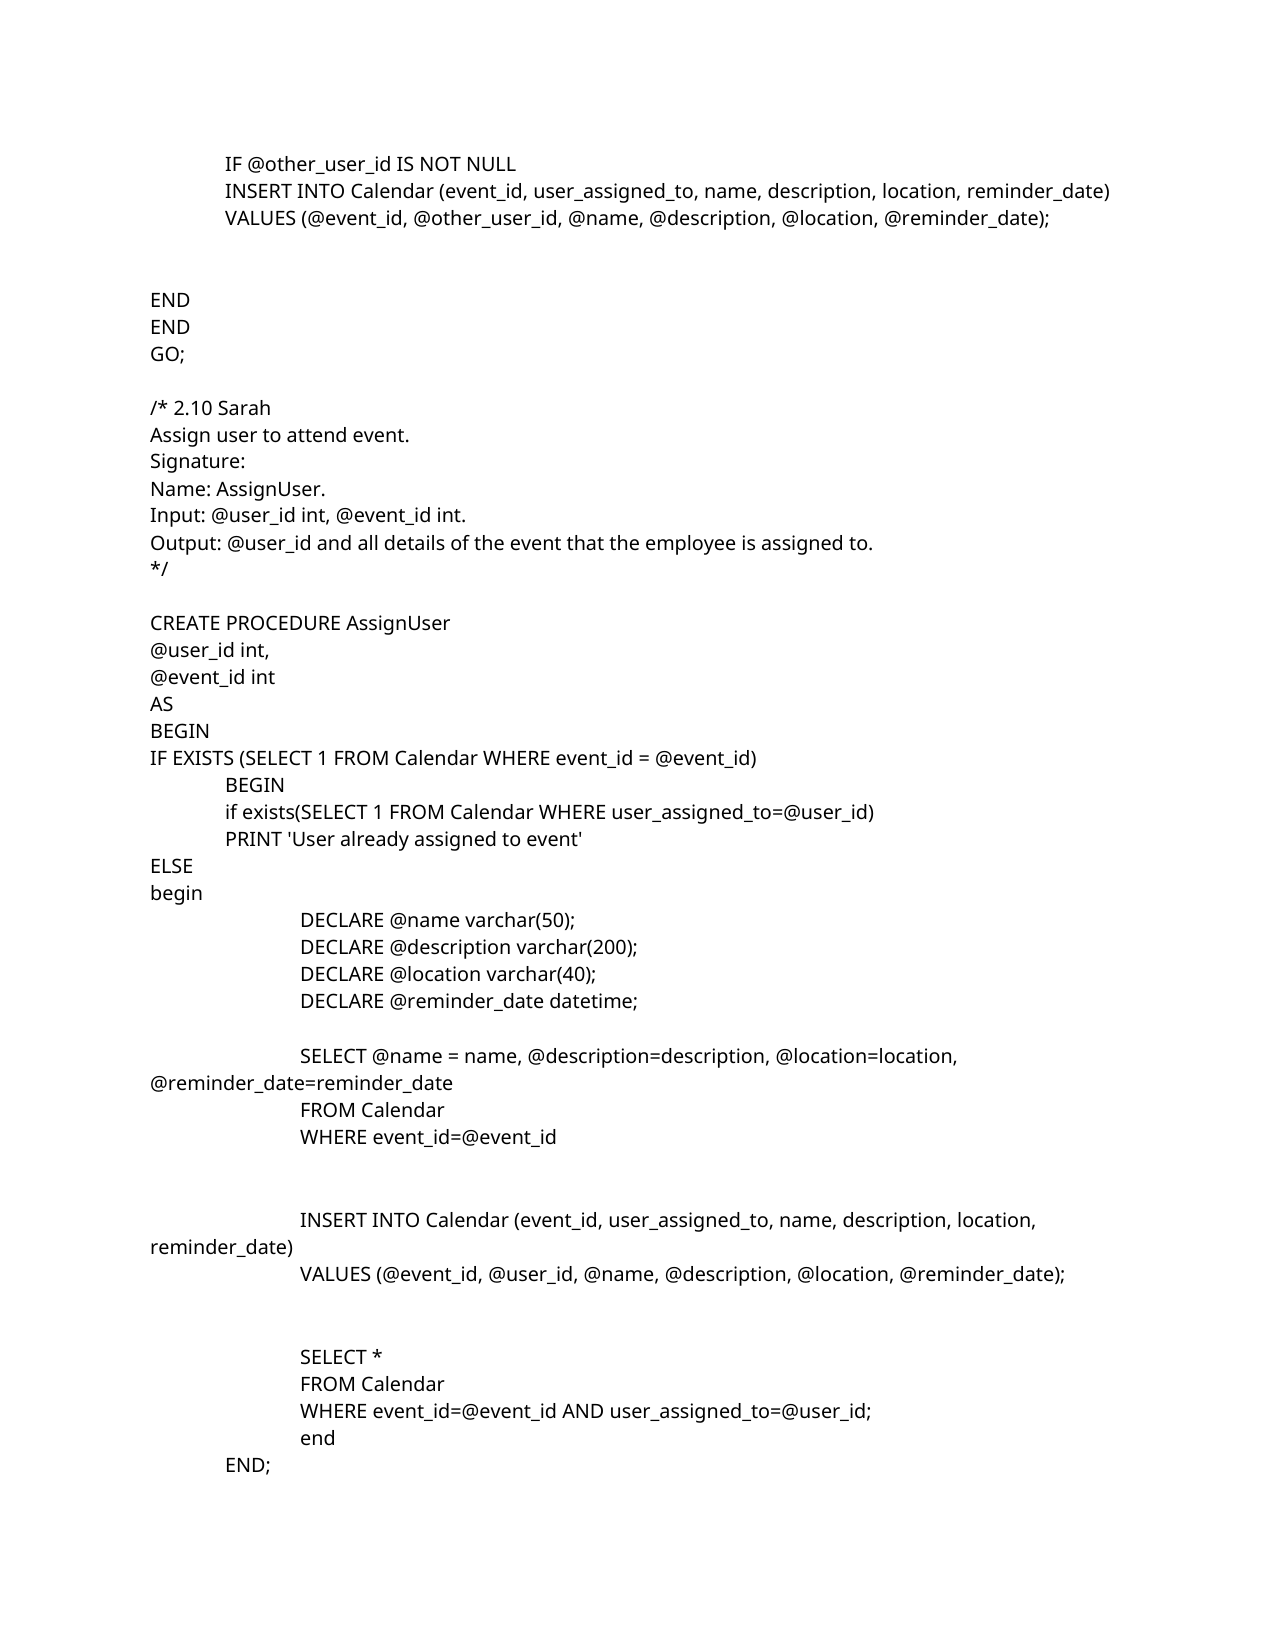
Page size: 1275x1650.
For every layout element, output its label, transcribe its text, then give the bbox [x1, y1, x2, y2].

text @event_id int [150, 664, 1125, 691]
text Input: @user_id int, @event_id int. [150, 502, 1125, 529]
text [150, 177, 1125, 204]
text CREATE PROCEDURE AssignUser [150, 610, 1125, 637]
text BEGIN [150, 718, 1125, 744]
text DECLARE @description varchar(200); [150, 933, 1125, 960]
text DECLARE @reminder_date datetime; [150, 987, 1125, 1014]
text SELECT * [150, 1343, 1125, 1370]
text FROM Calendar [150, 1096, 1125, 1123]
text @user_id int, [150, 637, 1125, 664]
text VALUES (@event_id, @other_user_id, @name, @description, @location, @reminder_date); [150, 204, 1125, 231]
text AS [150, 691, 1125, 718]
text begin [150, 879, 1125, 906]
text SELECT @name = name, @description=description, @location=location, @reminder_date=reminder_date [150, 1042, 1125, 1096]
text GO; [150, 340, 1125, 367]
text VALUES (@event_id, @user_id, @name, @description, @location, @reminder_date); [150, 1260, 1125, 1287]
text Assign user to attend event. [150, 421, 1125, 448]
text PRINT 'User already assigned to event' [150, 826, 1125, 852]
text WHERE event_id=@event_id [150, 1123, 1125, 1150]
text END [150, 286, 1125, 313]
text */ [150, 556, 1125, 583]
text INSERT INTO Calendar (event_id, user_assigned_to, name, description, location, reminder_date) [150, 1206, 1125, 1260]
text if exists(SELECT 1 FROM Calendar WHERE user_assigned_to=@user_id) [150, 798, 1125, 826]
text ELSE [150, 852, 1125, 879]
text Signature: [150, 448, 1125, 475]
text DECLARE @name varchar(50); [150, 906, 1125, 933]
text Output: @user_id and all details of the event that the employee is assigned to. [150, 529, 1125, 556]
text IF EXISTS (SELECT 1 FROM Calendar WHERE event_id = @event_id) [150, 744, 1125, 772]
text END; [150, 1451, 1125, 1478]
text WHERE event_id=@event_id AND user_assigned_to=@user_id; [150, 1397, 1125, 1424]
text BEGIN [150, 772, 1125, 798]
text Name: AssignUser. [150, 475, 1125, 502]
text end [150, 1424, 1125, 1451]
text DECLARE @location varchar(40); [150, 960, 1125, 987]
text IF @other_user_id IS NOT NULL [150, 150, 1125, 177]
text END [150, 313, 1125, 340]
text /* 2.10 Sarah [150, 394, 1125, 421]
text FROM Calendar [150, 1370, 1125, 1397]
